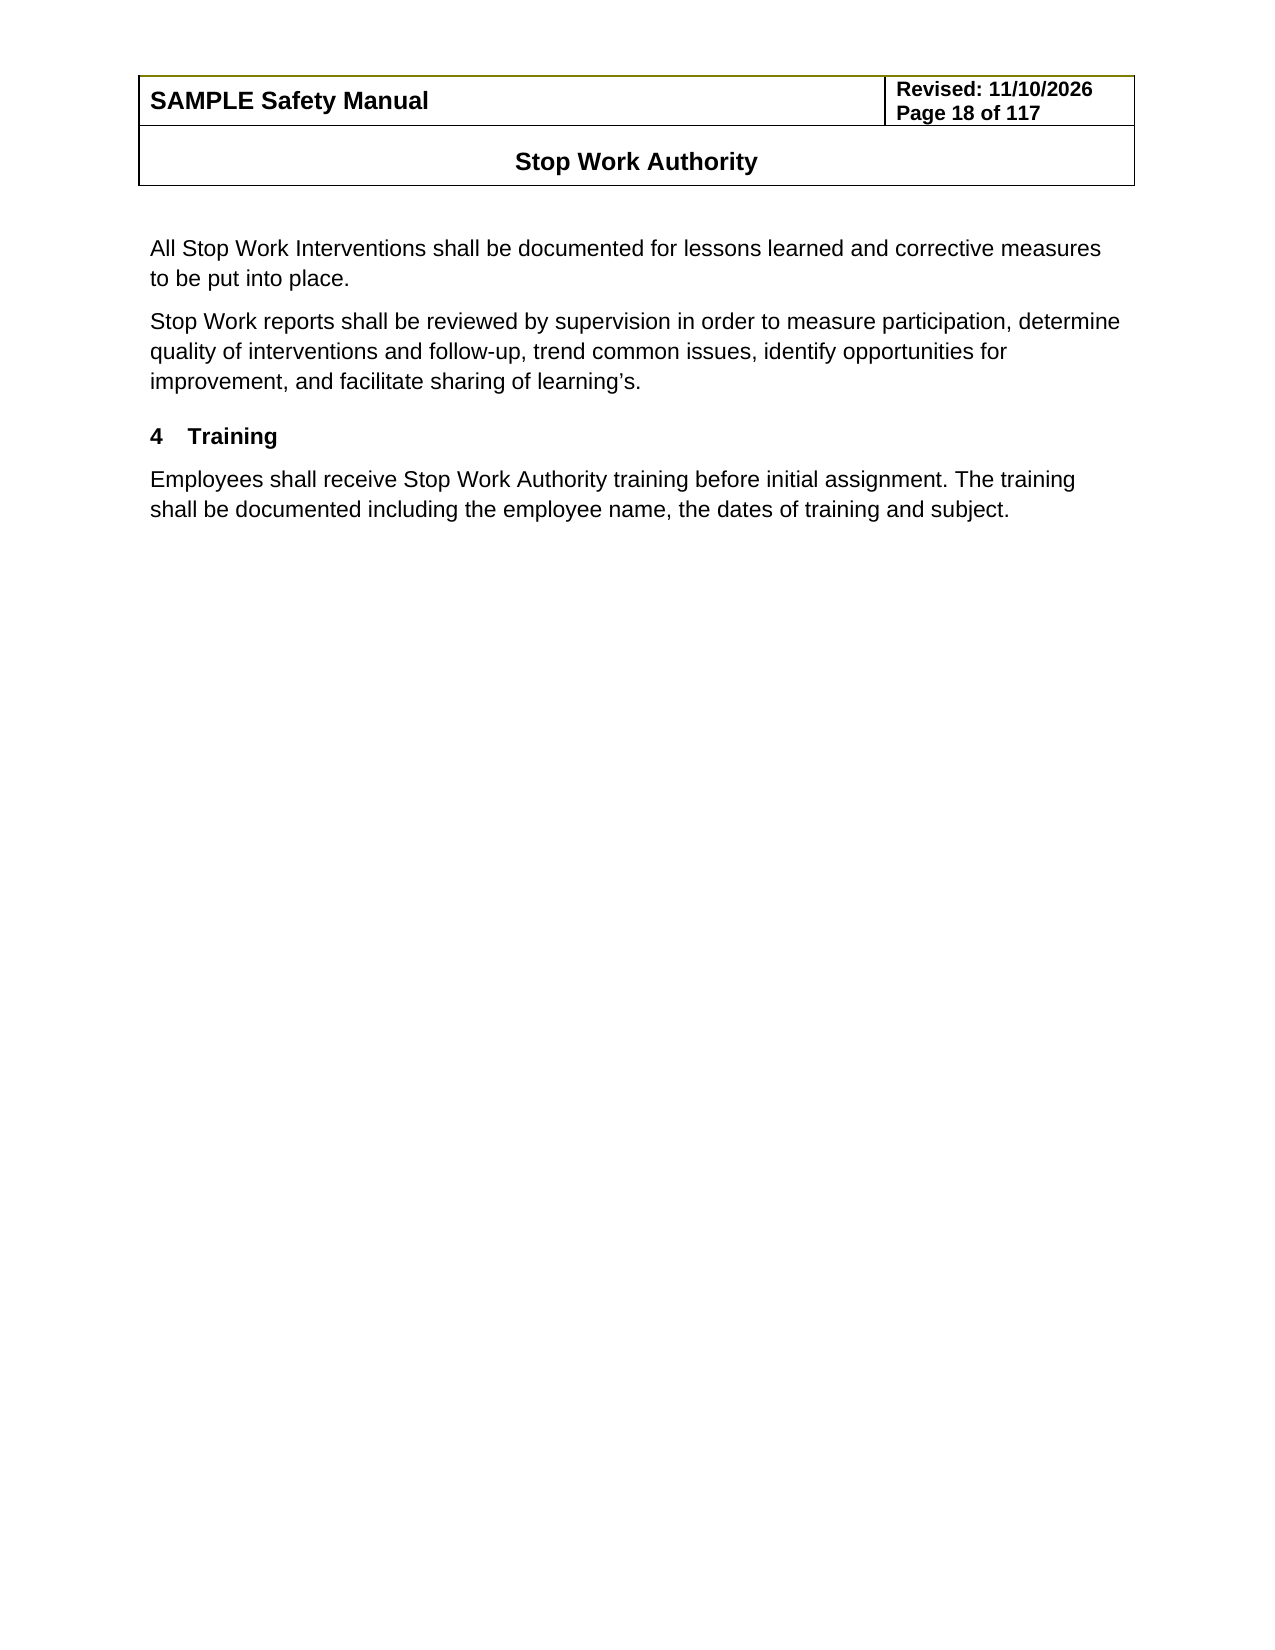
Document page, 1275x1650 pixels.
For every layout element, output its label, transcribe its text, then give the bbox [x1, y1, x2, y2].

text Employees shall receive Stop Work Authority training before initial assignment. The training shall be documented including the employee name, the dates of training and subject. [150, 466, 1125, 523]
text Stop Work reports shall be reviewed by supervision in order to measure participation, determine quality of interventions and follow-up, trend common issues, identify opportunities for improvement, and facilitate sharing of learning’s. [150, 308, 1125, 394]
text All Stop Work Interventions shall be documented for lessons learned and corrective measures to be put into place. [150, 212, 1125, 291]
list Training [150, 423, 1125, 450]
